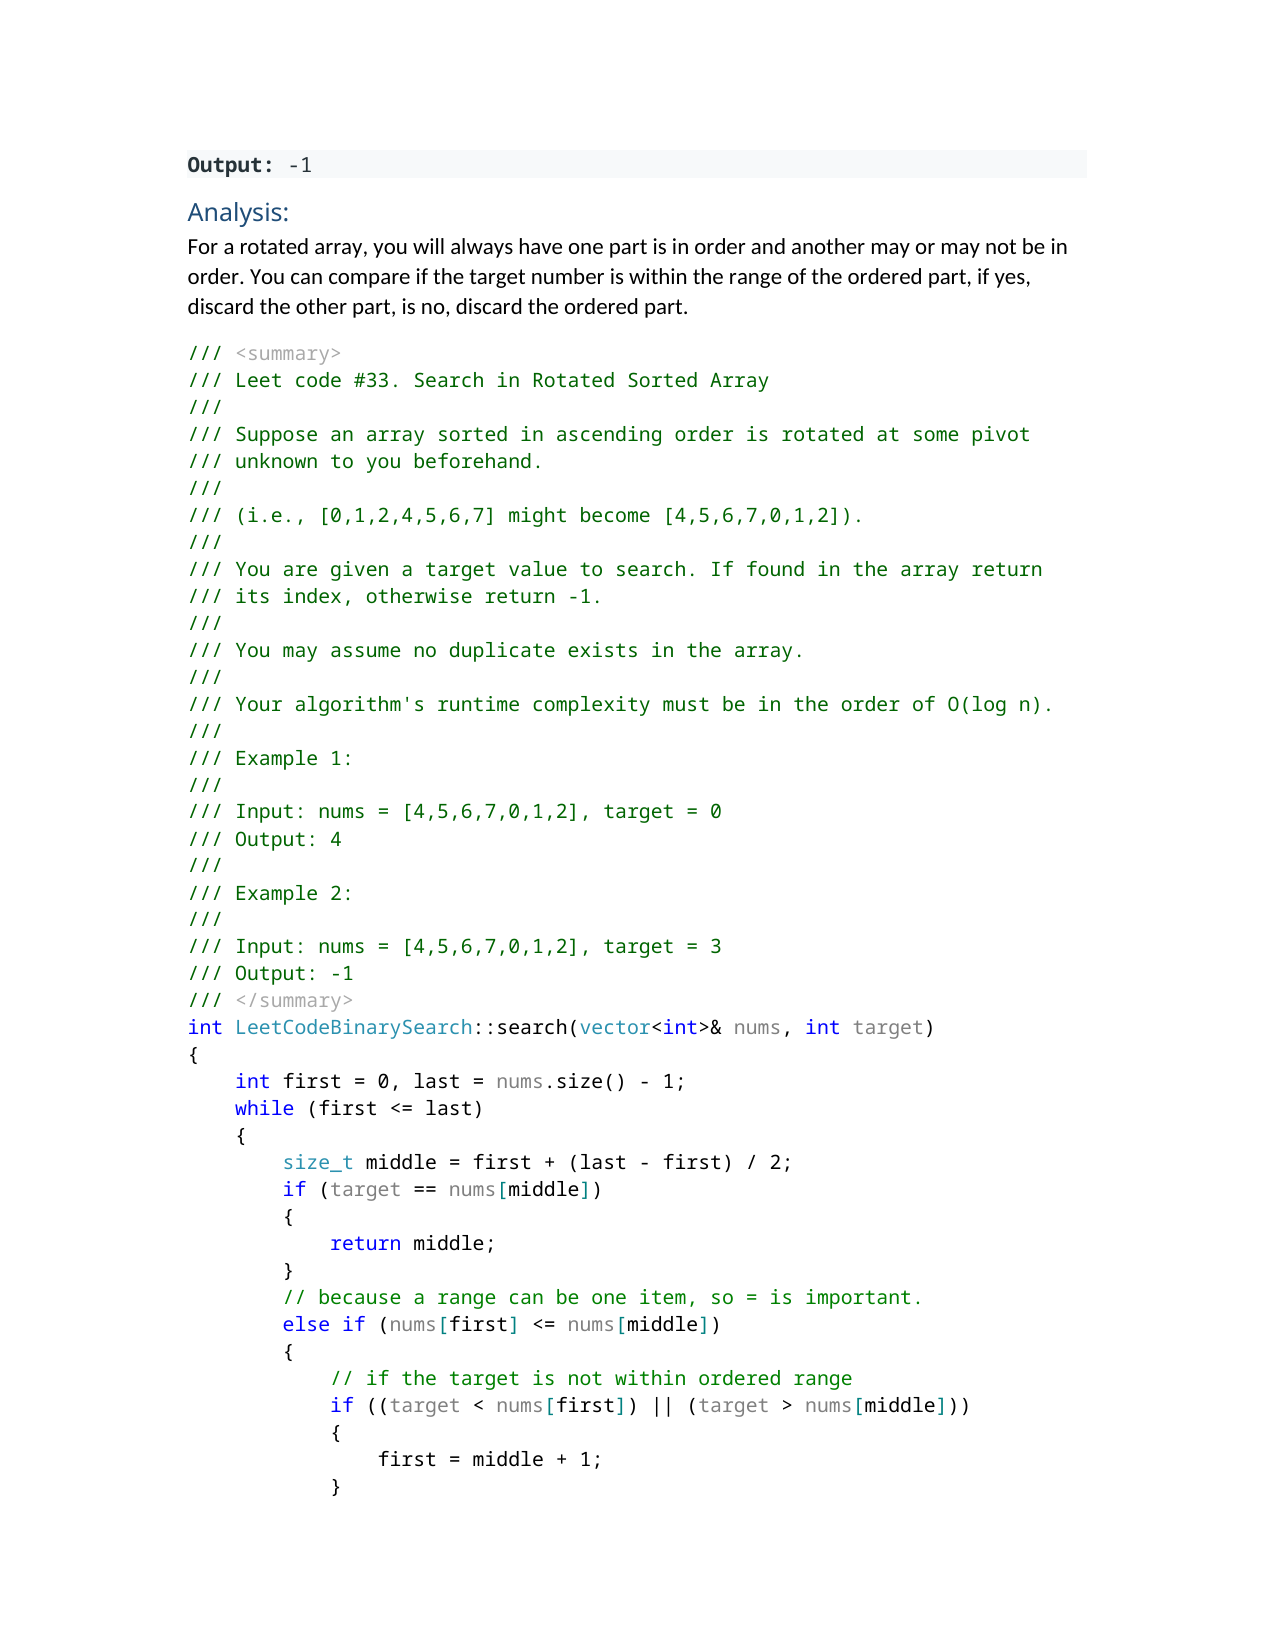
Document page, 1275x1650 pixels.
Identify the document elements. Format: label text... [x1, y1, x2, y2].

text /// [187, 393, 1087, 420]
text { [187, 1418, 1087, 1445]
text /// Your algorithm's runtime complexity must be in the order of O(log n). [187, 690, 1087, 717]
text { [187, 1202, 1087, 1229]
text Output: -1 [187, 150, 1087, 178]
text /// unknown to you beforehand. [187, 447, 1087, 474]
text if ((target < nums[first]) || (target > nums[middle])) [187, 1391, 1087, 1418]
text /// [187, 609, 1087, 636]
text /// Leet code #33. Search in Rotated Sorted Array [187, 366, 1087, 393]
text /// Example 1: [187, 744, 1087, 771]
text // because a range can be one item, so = is important. [187, 1283, 1087, 1310]
text } [187, 1472, 1087, 1499]
text /// You may assume no duplicate exists in the array. [187, 636, 1087, 663]
text /// [187, 474, 1087, 501]
text /// Output: 4 [187, 825, 1087, 852]
text For a rotated array, you will always have one part is in order and another may or may not be in order. You can compare if the target number is within the range of the ordered part, if yes, discard the other part, is no, discard the ordered part. [187, 232, 1087, 320]
text /// Output: -1 [187, 960, 1087, 987]
text /// Suppose an array sorted in ascending order is rotated at some pivot [187, 420, 1087, 447]
text /// Input: nums = [4,5,6,7,0,1,2], target = 3 [187, 933, 1087, 960]
text /// <summary> [187, 339, 1087, 366]
text /// [187, 906, 1087, 933]
text /// [187, 528, 1087, 555]
text /// [187, 852, 1087, 879]
text { [187, 1041, 1087, 1068]
text /// </summary> [187, 987, 1087, 1014]
text // if the target is not within ordered range [187, 1364, 1087, 1391]
text int LeetCodeBinarySearch::search(vector<int>& nums, int target) [187, 1014, 1087, 1041]
text else if (nums[first] <= nums[middle]) [187, 1310, 1087, 1337]
text { [187, 1122, 1087, 1148]
text /// [187, 663, 1087, 690]
text return middle; [187, 1229, 1087, 1256]
subtitle Analysis: [187, 195, 1087, 229]
text while (first <= last) [187, 1094, 1087, 1122]
text /// its index, otherwise return -1. [187, 582, 1087, 609]
text { [187, 1337, 1087, 1364]
text /// [187, 717, 1087, 744]
text /// Input: nums = [4,5,6,7,0,1,2], target = 0 [187, 798, 1087, 825]
text /// You are given a target value to search. If found in the array return [187, 555, 1087, 582]
text if (target == nums[middle]) [187, 1176, 1087, 1202]
text /// [187, 771, 1087, 798]
text } [187, 1256, 1087, 1283]
text int first = 0, last = nums.size() - 1; [187, 1068, 1087, 1094]
text size_t middle = first + (last - first) / 2; [187, 1148, 1087, 1176]
text first = middle + 1; [187, 1445, 1087, 1472]
text /// (i.e., [0,1,2,4,5,6,7] might become [4,5,6,7,0,1,2]). [187, 501, 1087, 528]
text /// Example 2: [187, 879, 1087, 906]
